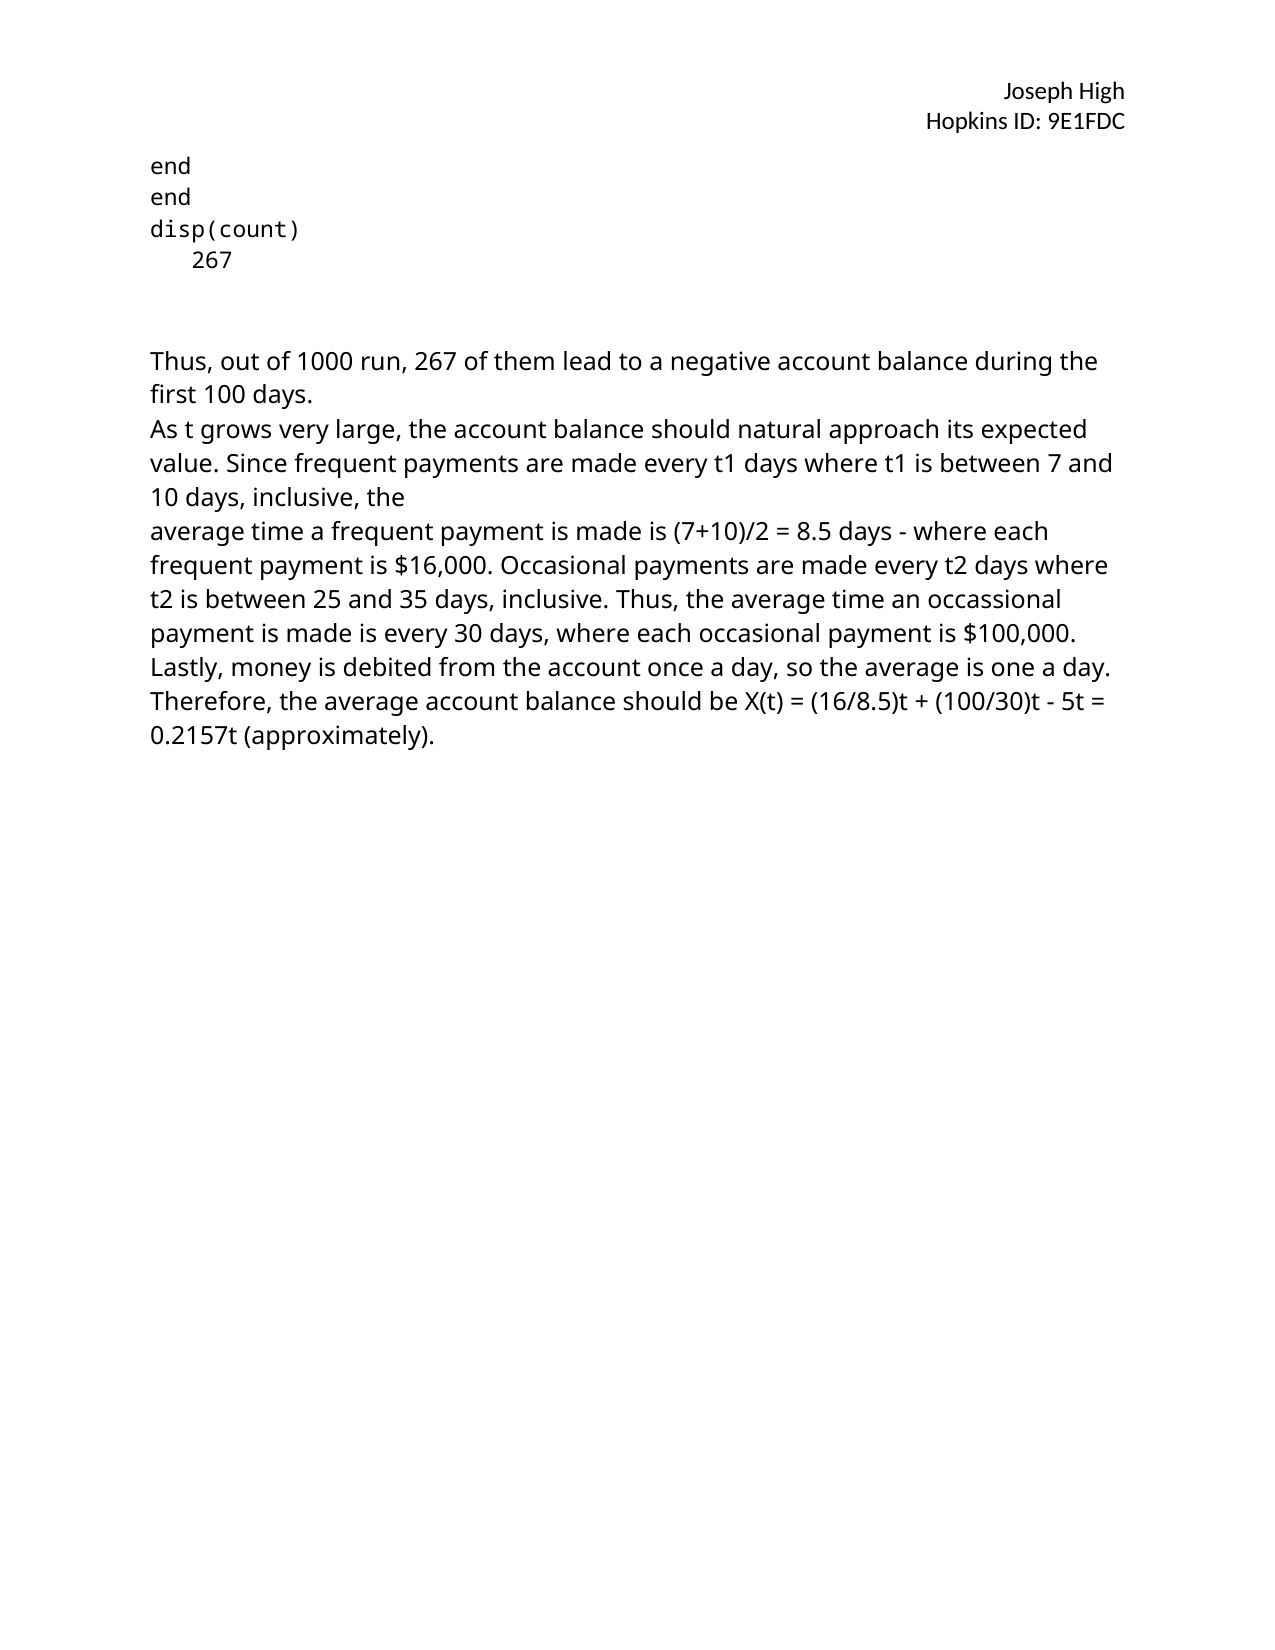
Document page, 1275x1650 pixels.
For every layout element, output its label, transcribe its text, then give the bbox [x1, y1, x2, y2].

text As t grows very large, the account balance should natural approach its expected value. Since frequent payments are made every t1 days where t1 is between 7 and 10 days, inclusive, the [150, 411, 1125, 513]
text Thus, out of 1000 run, 267 of them lead to a negative account balance during the first 100 days. [150, 343, 1125, 411]
text end [150, 150, 1125, 181]
text end [150, 181, 1125, 212]
text 267 [150, 244, 1125, 275]
text disp(count) [150, 212, 1125, 244]
text average time a frequent payment is made is (7+10)/2 = 8.5 days - where each frequent payment is $16,000. Occasional payments are made every t2 days where t2 is between 25 and 35 days, inclusive. Thus, the average time an occassional payment is made is every 30 days, where each occasional payment is $100,000. Lastly, money is debited from the account once a day, so the average is one a day. Therefore, the average account balance should be X(t) = (16/8.5)t + (100/30)t - 5t = 0.2157t (approximately). [150, 513, 1125, 752]
